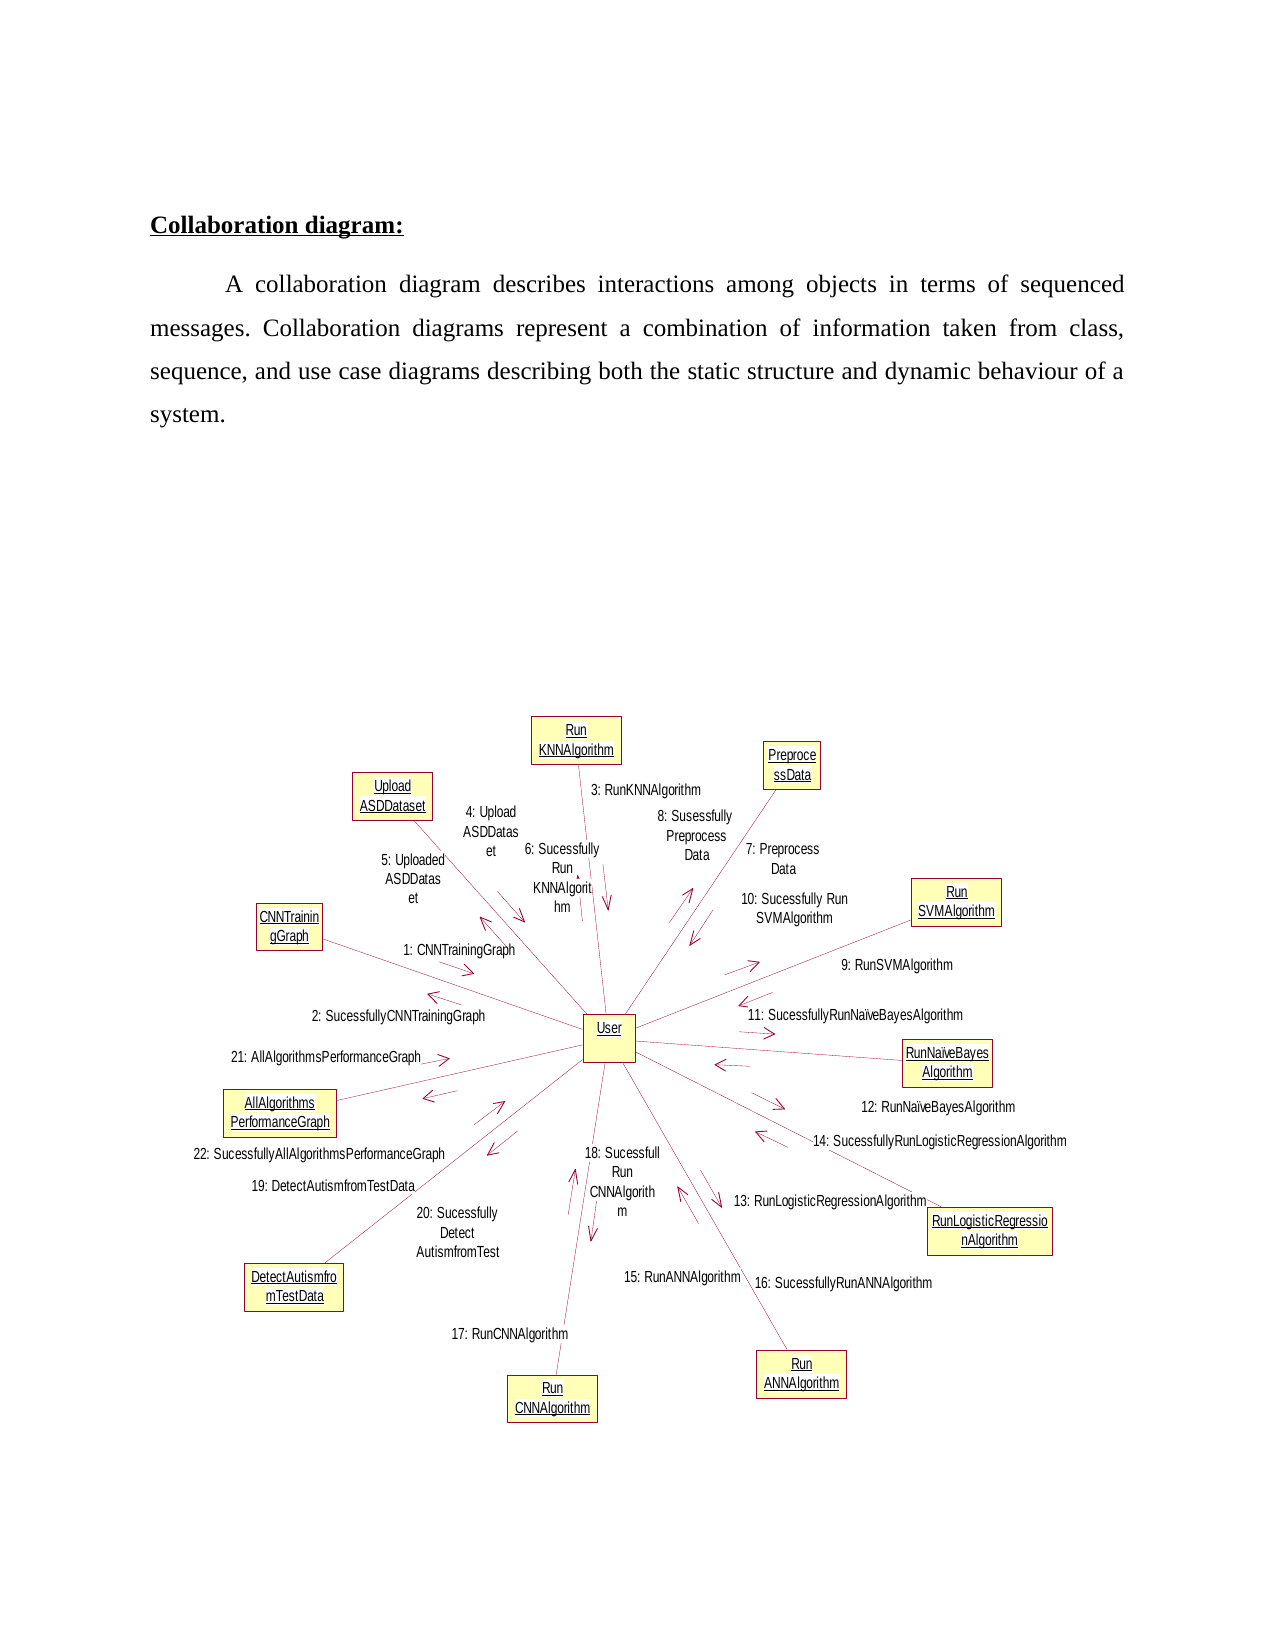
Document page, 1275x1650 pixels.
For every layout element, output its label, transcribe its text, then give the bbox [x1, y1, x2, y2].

text Collaboration diagram: [150, 210, 1125, 238]
text A collaboration diagram describes interactions among objects in terms of sequenced messages. Collaboration diagrams represent a combination of information taken from class, sequence, and use case diagrams describing both the static structure and dynamic behaviour of a system. [150, 269, 1125, 428]
